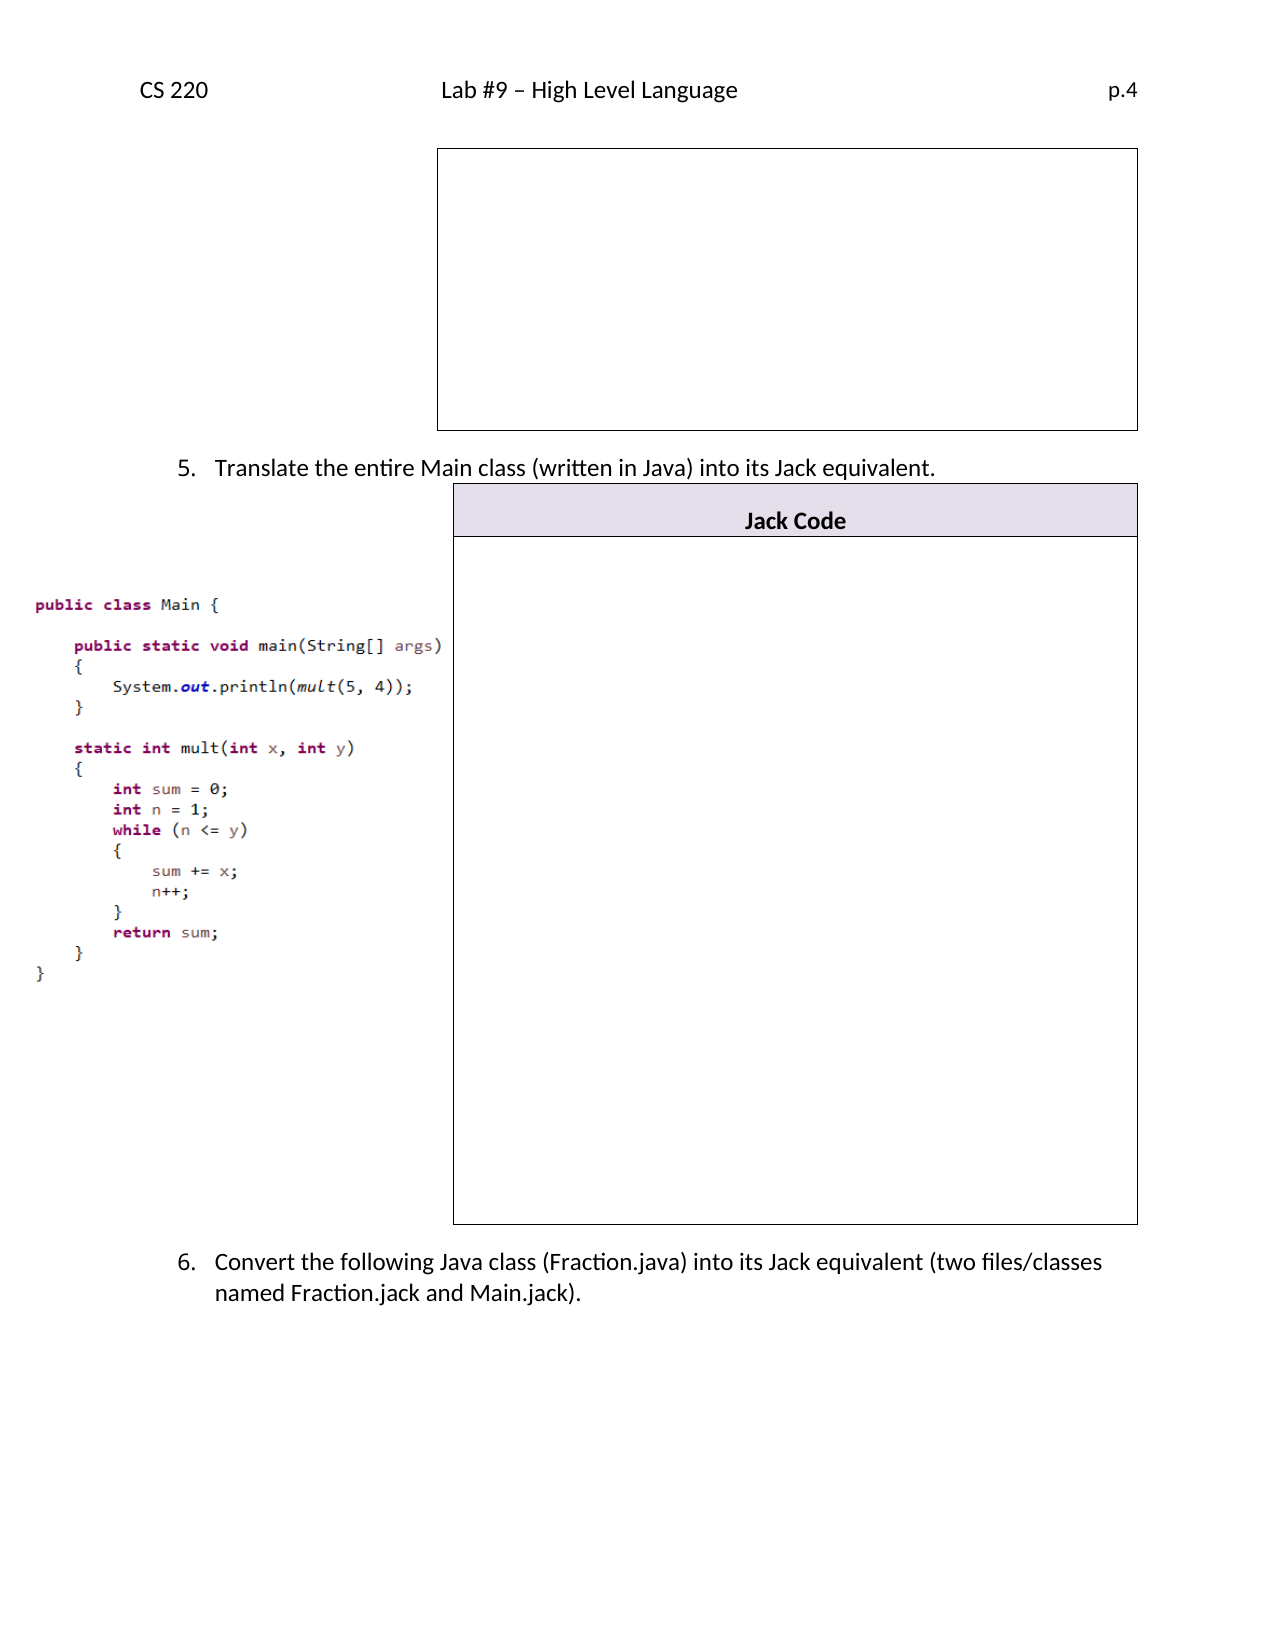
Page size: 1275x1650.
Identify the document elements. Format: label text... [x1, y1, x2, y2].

picture [34, 597, 443, 987]
table_cell [438, 149, 1137, 430]
table_cell [454, 537, 1137, 1224]
table_header Jack Code [454, 484, 1137, 536]
list Translate the entire Main class (written in Java) into its Jack equivalent. [177, 452, 1137, 483]
list Convert the following Java class (Fraction.java) into its Jack equivalent (two files/classes named Fraction.jack and Main.jack). [177, 1246, 1137, 1308]
